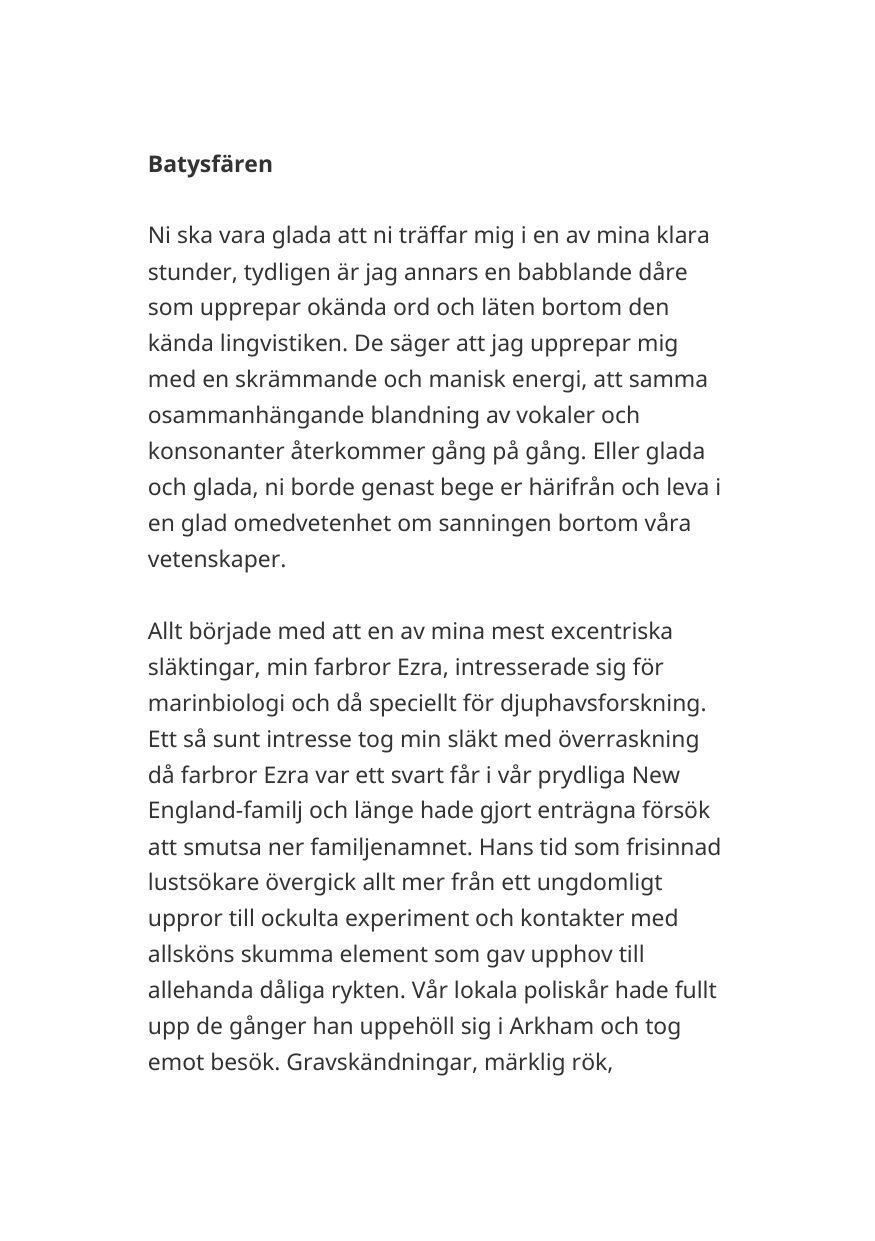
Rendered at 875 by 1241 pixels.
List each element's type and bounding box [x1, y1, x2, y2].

text [148, 148, 726, 1077]
